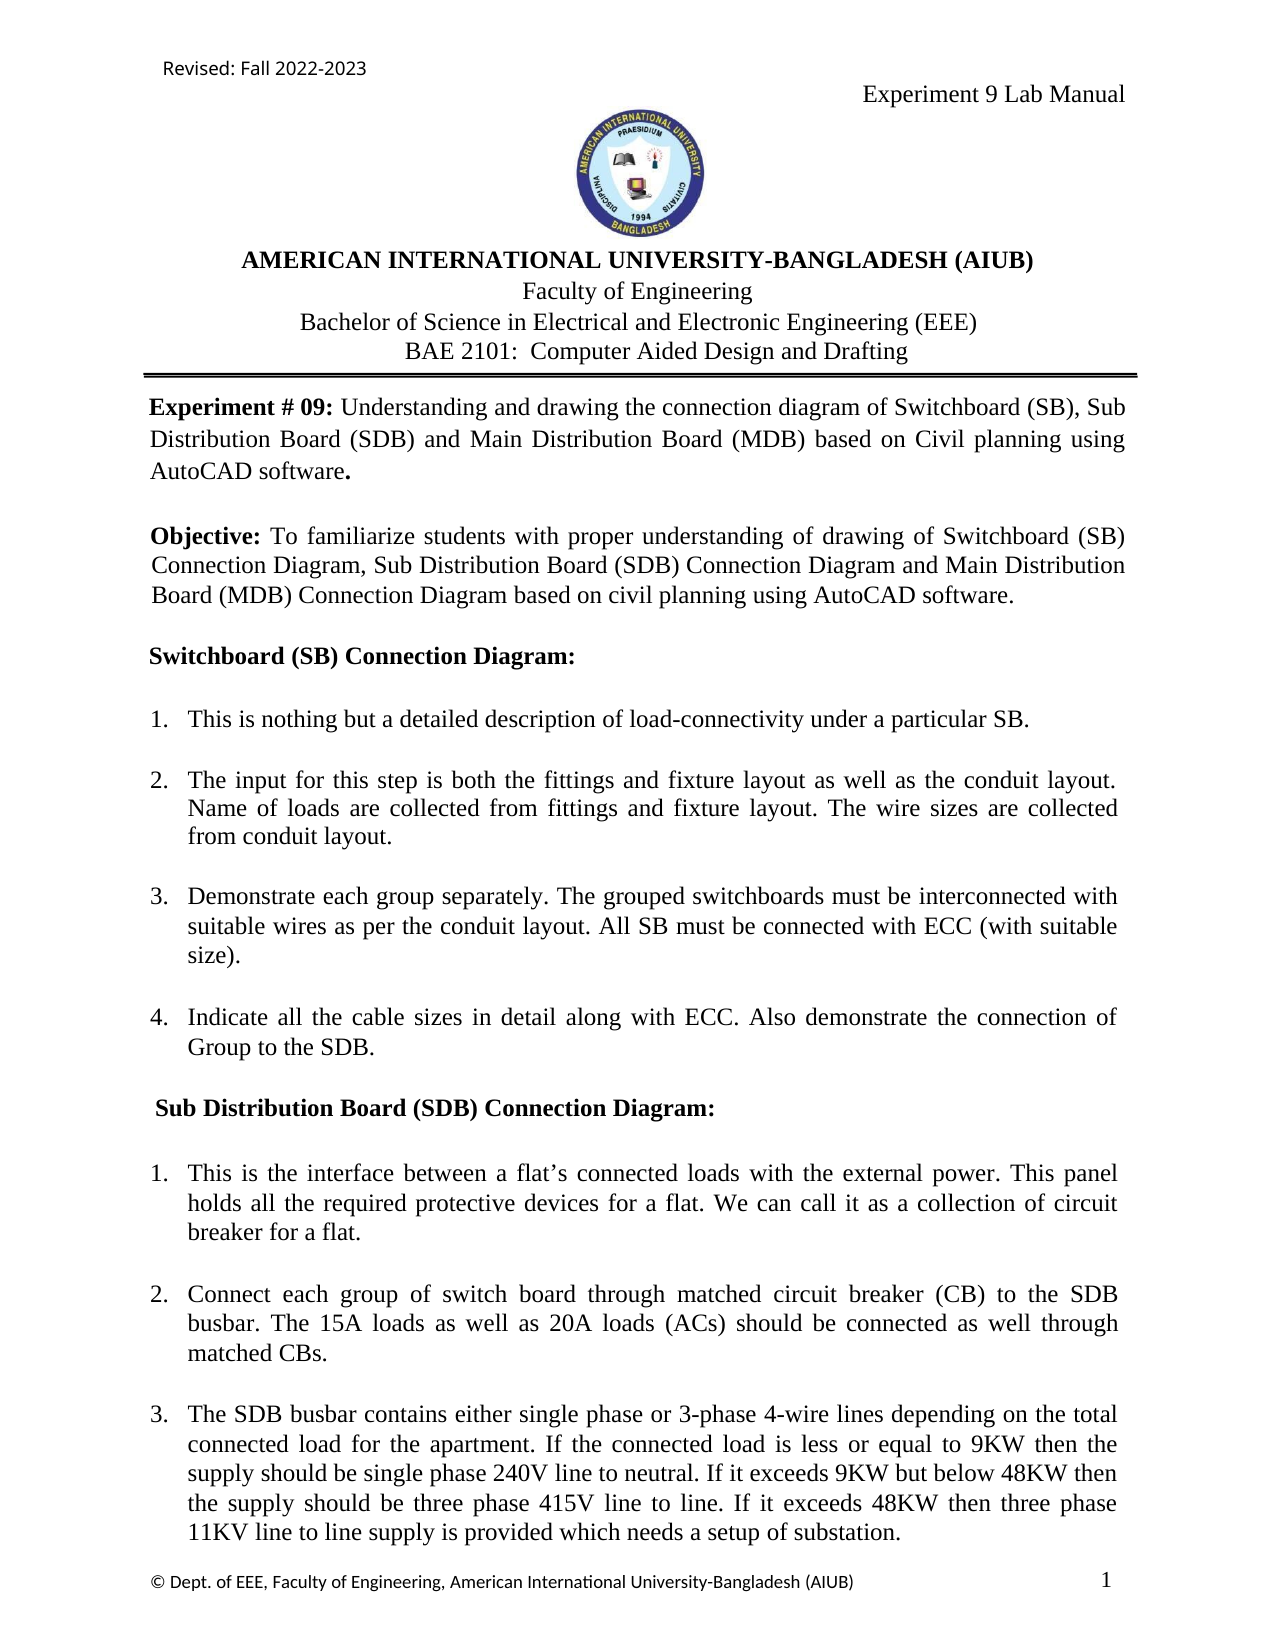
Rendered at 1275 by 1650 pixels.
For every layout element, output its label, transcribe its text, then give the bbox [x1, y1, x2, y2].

list This is the interface between a flat’s connected loads with the external power. This panel holds all the required protective devices for a flat. We can call it as a collection of circuit breaker for a flat. [150, 1158, 1118, 1246]
list Demonstrate each group separately. The grouped switchboards must be interconnected with suitable wires as per the conduit layout. All SB must be connected with ECC (with suitable size). [150, 881, 1119, 969]
list This is nothing but a detailed description of load-connectivity under a particular SB. [150, 704, 1137, 733]
subtitle Switchboard (SB) Connection Diagram: [148, 641, 1137, 670]
subtitle AMERICAN INTERNATIONAL UNIVERSITY-BANGLADESH (AIUB) [241, 245, 1137, 274]
text Faculty of Engineering [522, 276, 1137, 305]
text Experiment # 09: Understanding and drawing the connection diagram of Switchboard (SB), Sub Distribution Board (SDB) and Main Distribution Board (MDB) based on Civil planning using AutoCAD software. [148, 392, 1126, 485]
picture [573, 106, 707, 240]
text Objective: To familiarize students with proper understanding of drawing of Switchboard (SB) Connection Diagram, Sub Distribution Board (SDB) Connection Diagram and Main Distribution Board (MDB) Connection Diagram based on civil planning using AutoCAD software. [150, 521, 1126, 609]
list Connect each group of switch board through matched circuit breaker (CB) to the SDB busbar. The 15A loads as well as 20A loads (ACs) should be connected as well through matched CBs. [150, 1279, 1118, 1367]
text Bachelor of Science in Electrical and Electronic Engineering (EEE) BAE 2101: Computer Aided Design and Drafting [299, 307, 978, 365]
subtitle Sub Distribution Board (SDB) Connection Diagram: [155, 1093, 1137, 1122]
list The SDB busbar contains either single phase or 3-phase 4-wire lines depending on the total connected load for the apartment. If the connected load is less or equal to 9KW then the supply should be single phase 240V line to neutral. If it exceeds 9KW but below 48KW then the supply should be three phase 415V line to line. If it exceeds 48KW then three phase 11KV line to line supply is provided which needs a setup of substation. [150, 1399, 1119, 1546]
list The input for this step is both the fittings and fixture layout as well as the conduit layout. Name of loads are collected from fittings and fixture layout. The wire sizes are collected from conduit layout. [150, 766, 1118, 850]
list Indicate all the cable sizes in detail along with ECC. Also demonstrate the connection of Group to the SDB. [150, 1002, 1118, 1061]
